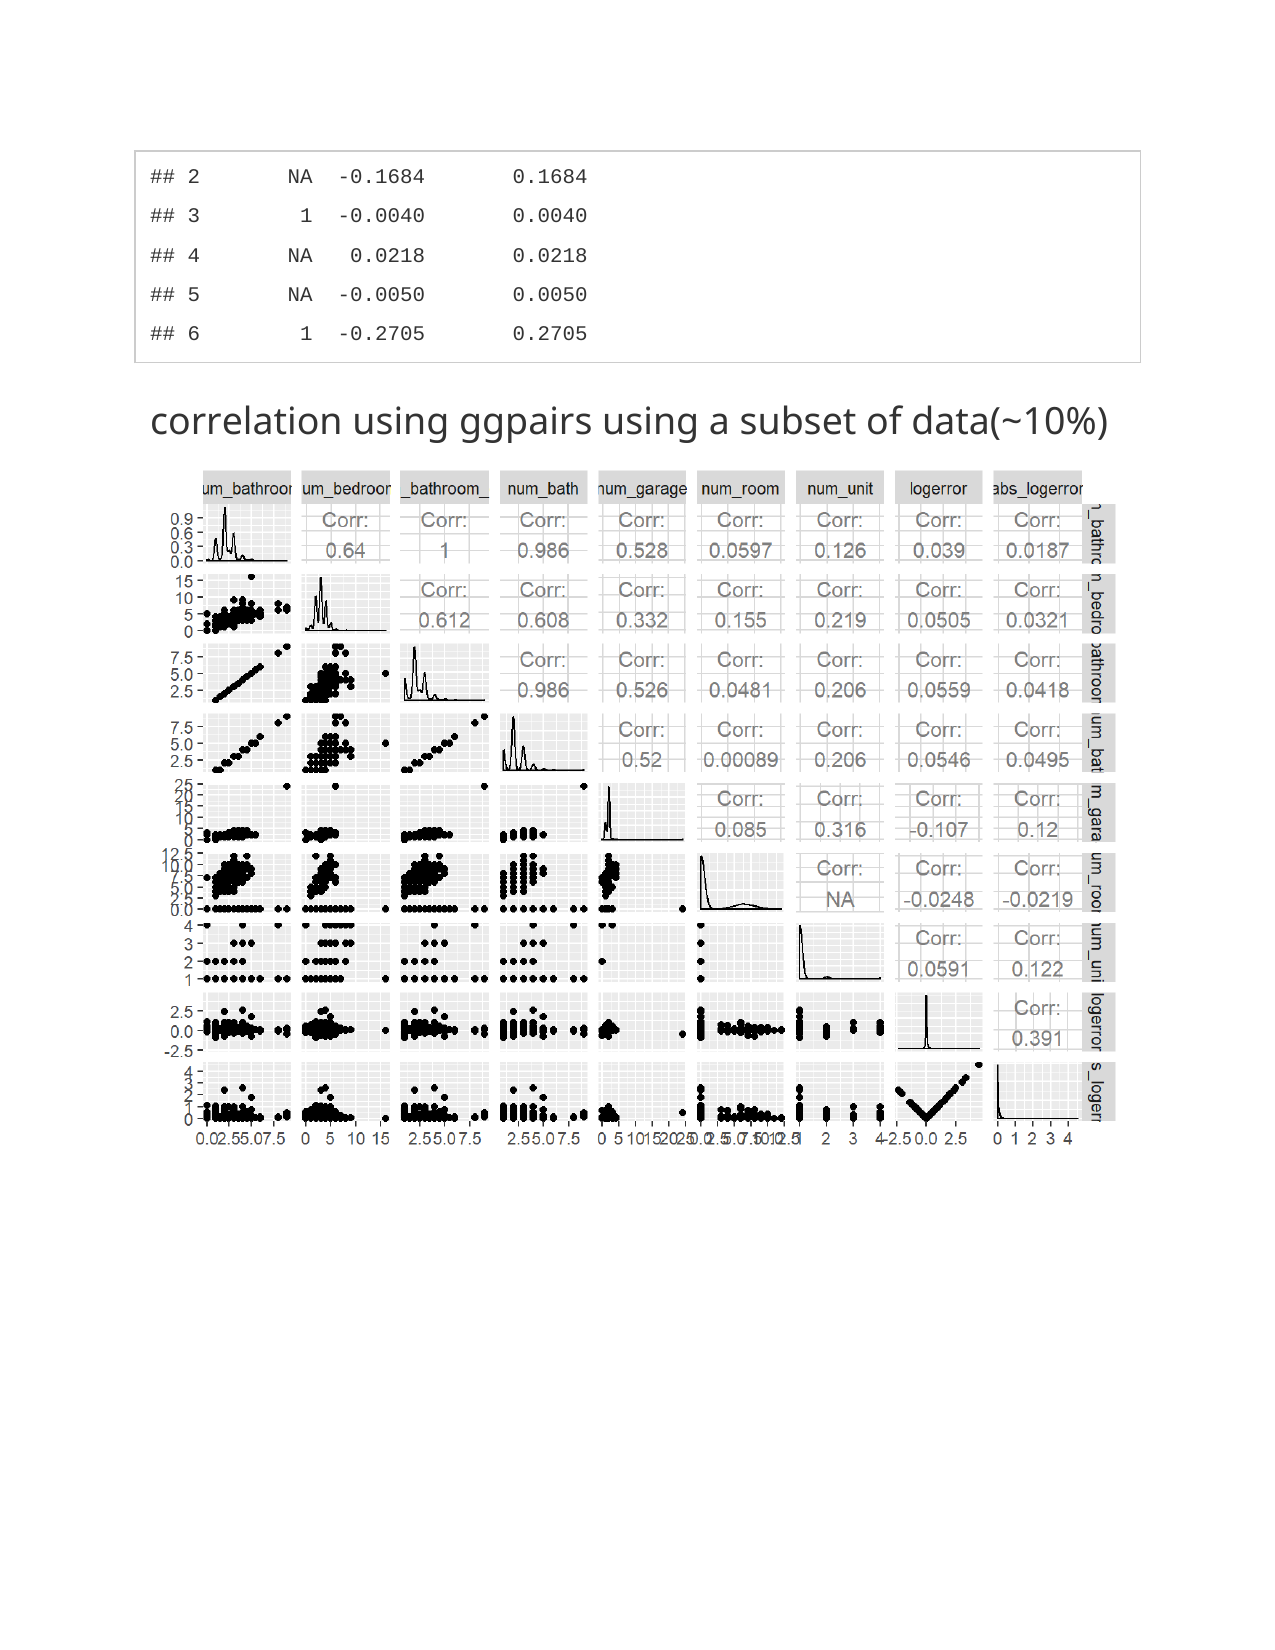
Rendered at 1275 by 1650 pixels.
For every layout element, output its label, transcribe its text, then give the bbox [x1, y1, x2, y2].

text ## 2 NA -0.1684 0.1684 [136, 152, 1140, 189]
text ## 3 1 -0.0040 0.0040 [136, 189, 1140, 228]
picture [150, 461, 1125, 1158]
text ## 6 1 -0.2705 0.2705 [136, 307, 1140, 362]
text ## 5 NA -0.0050 0.0050 [136, 268, 1140, 307]
subtitle correlation using ggpairs using a subset of data(~10%) [150, 394, 1125, 445]
text ## 4 NA 0.0218 0.0218 [136, 228, 1140, 268]
